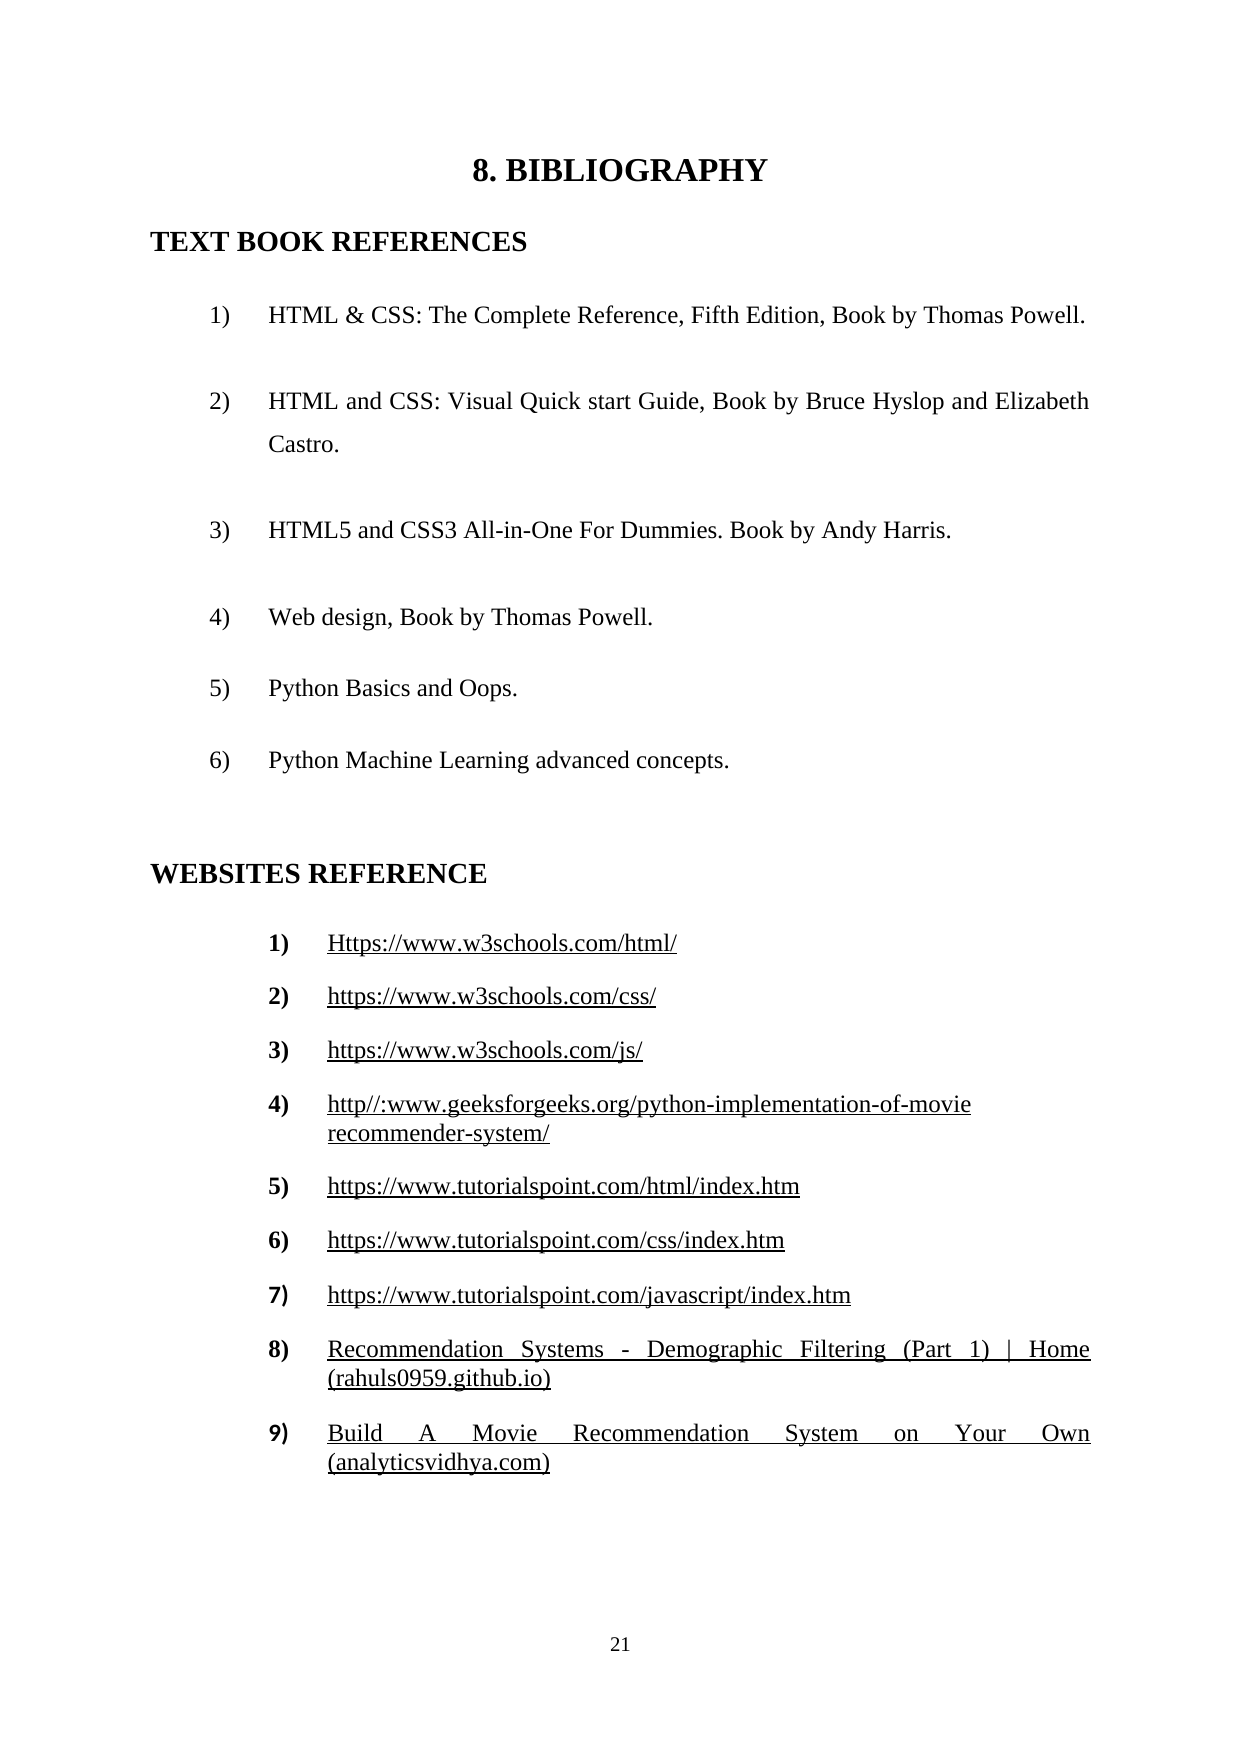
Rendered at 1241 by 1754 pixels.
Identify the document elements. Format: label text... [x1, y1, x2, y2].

list https://www.tutorialspoint.com/html/index.htm [268, 1171, 1091, 1200]
list Python Machine Learning advanced concepts. [209, 745, 1091, 774]
list https://www.w3schools.com/js/ [268, 1035, 1091, 1064]
text 8. BIBLIOGRAPHY [150, 150, 1091, 188]
list Web design, Book by Thomas Powell. [209, 602, 1091, 630]
list Recommendation Systems - Demographic Filtering (Part 1) | Home (rahuls0959.github.io) [268, 1334, 1091, 1392]
list https://www.w3schools.com/css/ [268, 981, 1091, 1010]
text WEBSITES REFERENCE [150, 857, 1091, 890]
list https://www.tutorialspoint.com/javascript/index.htm [268, 1279, 1091, 1309]
list HTML and CSS: Visual Quick start Guide, Book by Bruce Hyslop and Elizabeth Castro. [209, 386, 1091, 458]
list https://www.tutorialspoint.com/css/index.htm [268, 1225, 1091, 1254]
list Https://www.w3schools.com/html/ [268, 928, 1091, 956]
list http//:www.geeksforgeeks.org/python-implementation-of-movie recommender-system/ [268, 1089, 1091, 1146]
text TEXT BOOK REFERENCES [150, 224, 1091, 258]
list HTML5 and CSS3 All-in-One For Dummies. Book by Andy Harris. [209, 515, 1091, 544]
list Python Basics and Oops. [209, 673, 1091, 702]
list HTML & CSS: The Complete Reference, Fifth Edition, Book by Thomas Powell. [209, 300, 1091, 328]
list Build A Movie Recommendation System on Your Own (analyticsvidhya.com) [268, 1417, 1091, 1476]
